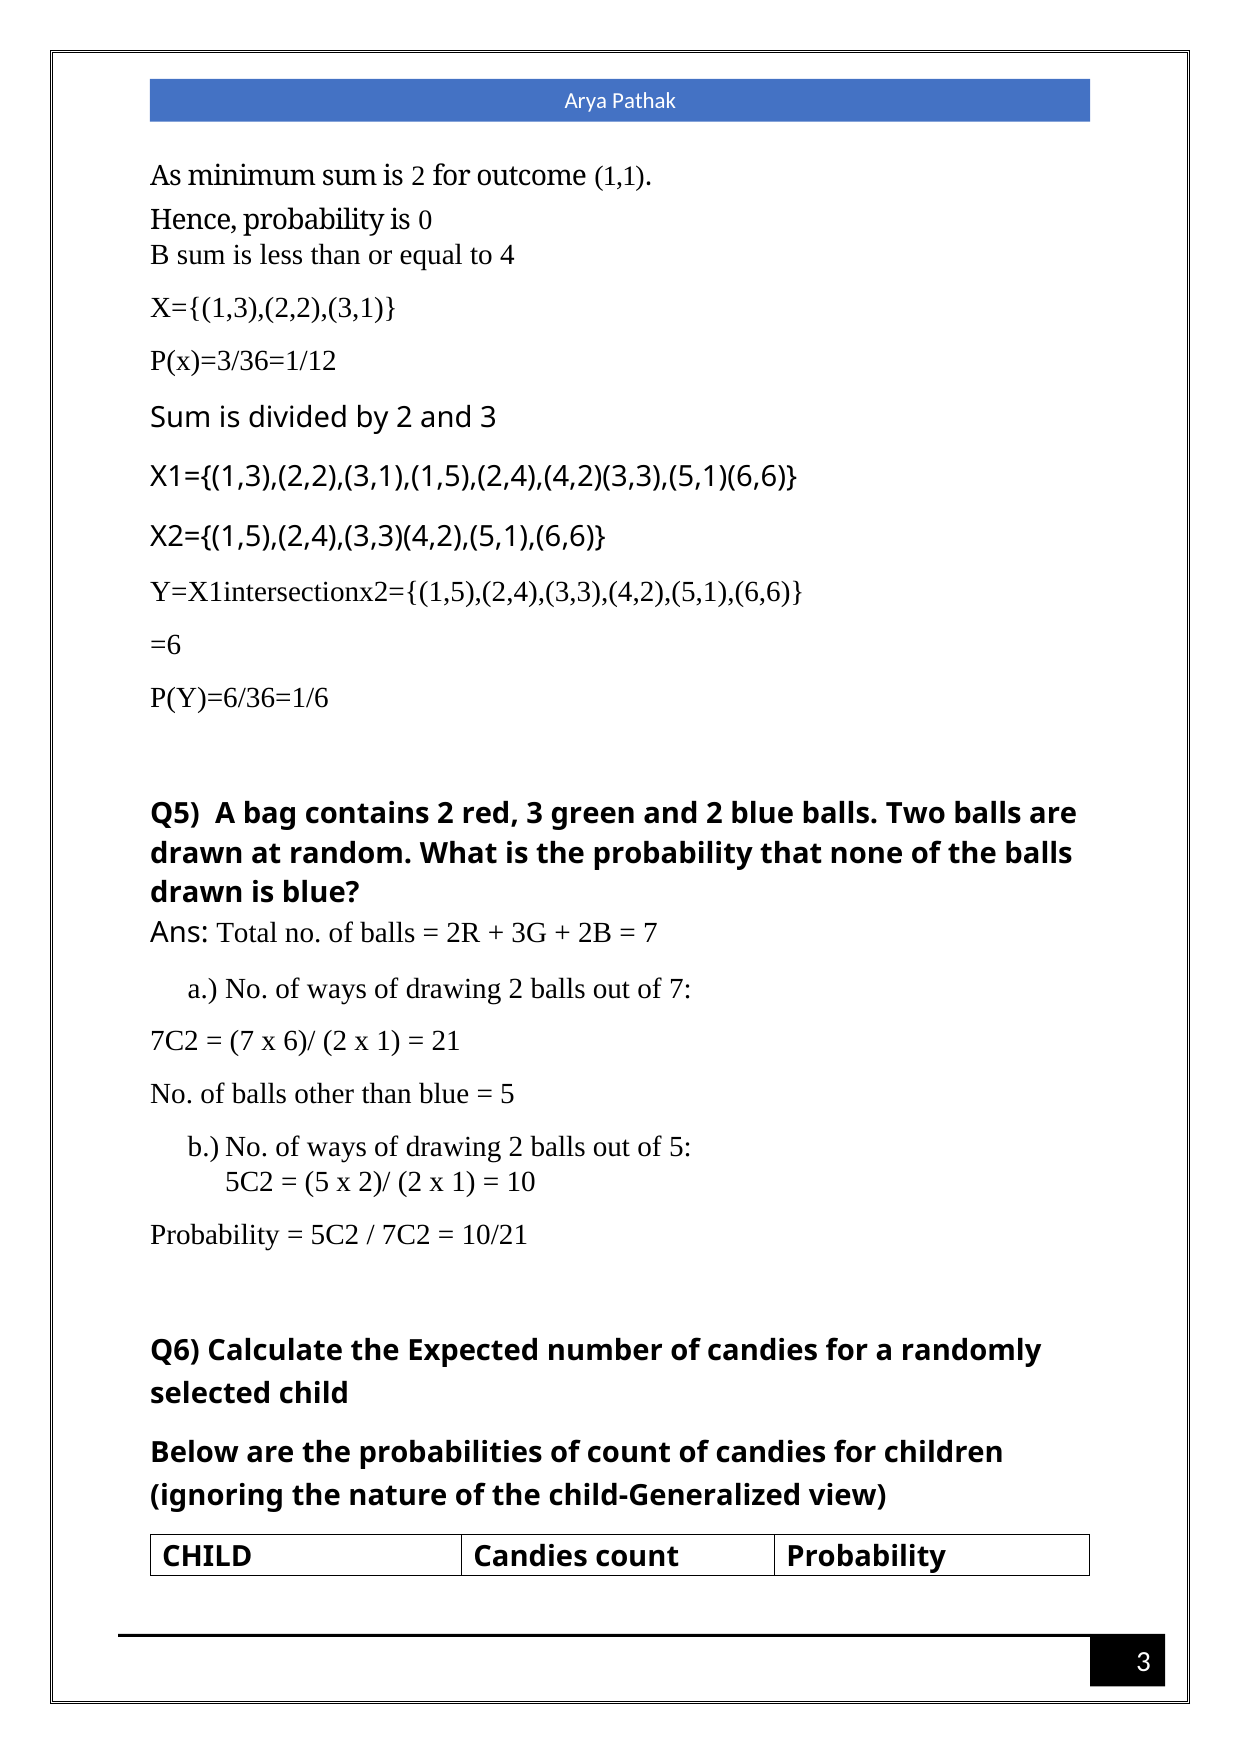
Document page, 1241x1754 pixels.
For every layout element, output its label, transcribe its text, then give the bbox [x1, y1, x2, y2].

text Y=X1intersectionx2={(1,5),(2,4),(3,3),(4,2),(5,1),(6,6)} [150, 574, 1090, 608]
table_header Candies count [462, 1535, 774, 1574]
text X={(1,3),(2,2),(3,1)} [150, 290, 1090, 324]
list No. of ways of drawing 2 balls out of 7: [187, 971, 1090, 1004]
list 5C2 = (5 x 2)/ (2 x 1) = 10 [225, 1164, 1090, 1198]
text X1={(1,3),(2,2),(3,1),(1,5),(2,4),(4,2)(3,3),(5,1)(6,6)} [150, 455, 1090, 495]
text B sum is less than or equal to 4 [150, 237, 1090, 271]
text Q6) Calculate the Expected number of candies for a randomly selected child [150, 1329, 1090, 1412]
text =6 [150, 627, 1090, 661]
table_header Probability [775, 1535, 1089, 1574]
list No. of ways of drawing 2 balls out of 5: [187, 1129, 1090, 1162]
text No. of balls other than blue = 5 [150, 1076, 1090, 1109]
text Sum is divided by 2 and 3 [150, 396, 1090, 436]
text Below are the probabilities of count of candies for children (ignoring the nature of the child-Generalized view) [150, 1432, 1090, 1514]
text As minimum sum is 2 for outcome (1,1). [150, 150, 1090, 194]
text Ans: Total no. of balls = 2R + 3G + 2B = 7 [150, 911, 1090, 951]
text Hence, probability is 0 [150, 194, 1090, 237]
text 7C2 = (7 x 6)/ (2 x 1) = 21 [150, 1023, 1090, 1057]
text X2={(1,5),(2,4),(3,3)(4,2),(5,1),(6,6)} [150, 515, 1090, 554]
text Probability = 5C2 / 7C2 = 10/21 [150, 1217, 1090, 1251]
table_header CHILD [151, 1535, 461, 1574]
text P(Y)=6/36=1/6 [150, 680, 1090, 713]
text P(x)=3/36=1/12 [150, 343, 1090, 377]
text Q5) A bag contains 2 red, 3 green and 2 blue balls. Two balls are drawn at random. What is the probability that none of the balls drawn is blue? [150, 792, 1090, 911]
